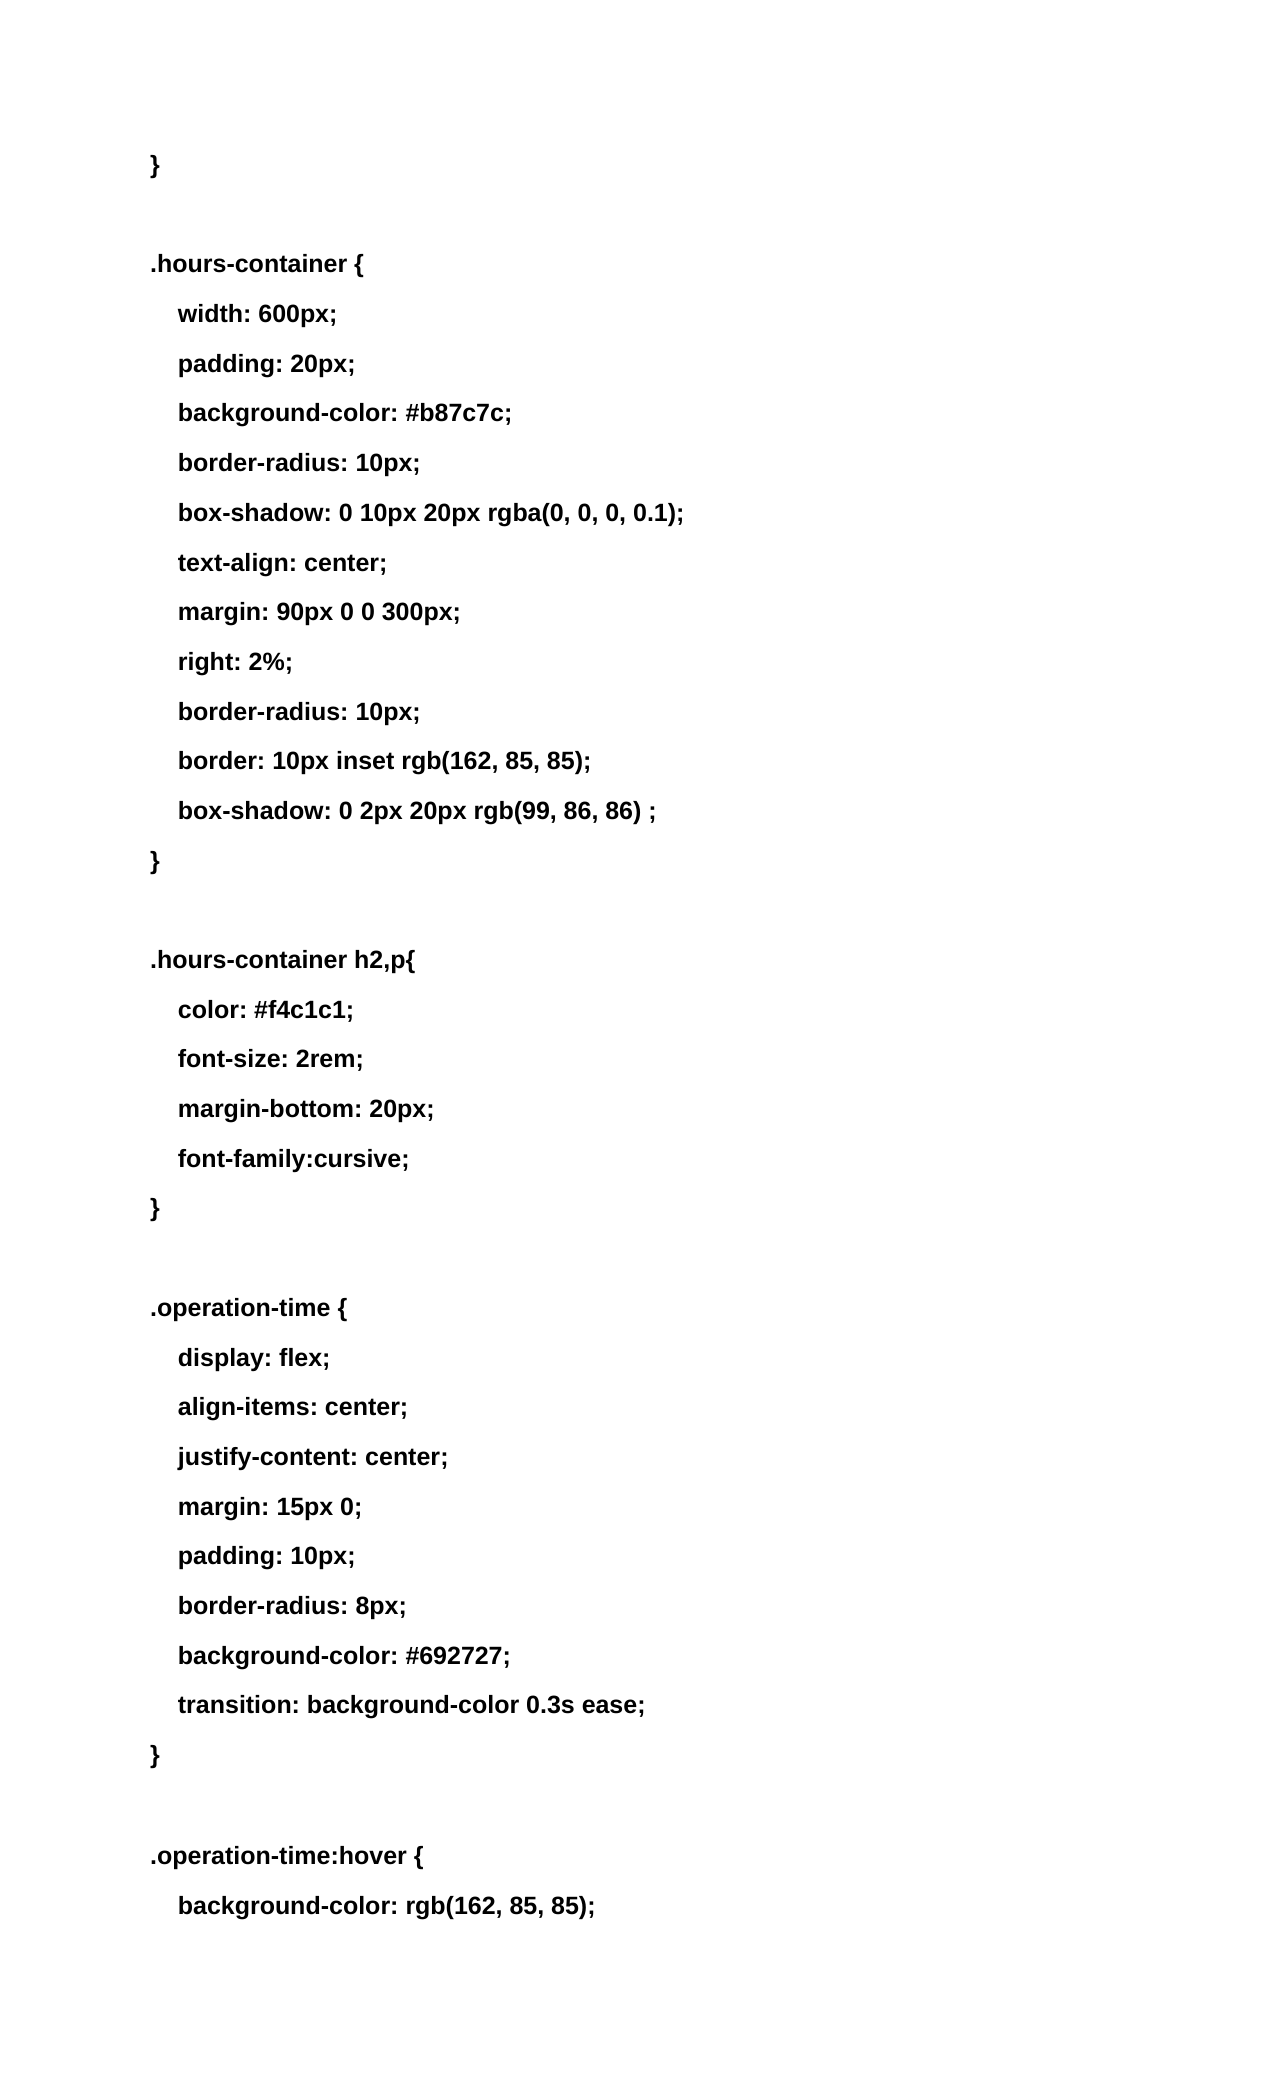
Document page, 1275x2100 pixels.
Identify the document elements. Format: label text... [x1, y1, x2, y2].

text box-shadow: 0 2px 20px rgb(99, 86, 86) ; [150, 796, 1125, 825]
text padding: 20px; [150, 349, 1125, 377]
text } [150, 1740, 1125, 1769]
text border-radius: 8px; [150, 1591, 1125, 1620]
text } [150, 846, 1125, 874]
text color: #f4c1c1; [150, 995, 1125, 1023]
text background-color: rgb(162, 85, 85); [150, 1891, 1125, 1920]
text border: 10px inset rgb(162, 85, 85); [150, 746, 1125, 775]
text } [150, 1193, 1125, 1222]
text font-size: 2rem; [150, 1044, 1125, 1073]
text .operation-time:hover { [150, 1841, 1125, 1870]
text margin-bottom: 20px; [150, 1094, 1125, 1123]
text background-color: #692727; [150, 1641, 1125, 1669]
text border-radius: 10px; [150, 697, 1125, 725]
text justify-content: center; [150, 1442, 1125, 1471]
text .hours-container h2,p{ [150, 945, 1125, 974]
text border-radius: 10px; [150, 448, 1125, 477]
text text-align: center; [150, 547, 1125, 576]
text width: 600px; [150, 299, 1125, 328]
text box-shadow: 0 10px 20px rgba(0, 0, 0, 0.1); [150, 498, 1125, 527]
text .operation-time { [150, 1293, 1125, 1322]
text margin: 15px 0; [150, 1492, 1125, 1520]
text padding: 10px; [150, 1541, 1125, 1570]
text font-family:cursive; [150, 1144, 1125, 1172]
text .hours-container { [150, 249, 1125, 278]
text display: flex; [150, 1342, 1125, 1371]
text background-color: #b87c7c; [150, 398, 1125, 427]
text align-items: center; [150, 1392, 1125, 1421]
text transition: background-color 0.3s ease; [150, 1690, 1125, 1719]
text right: 2%; [150, 647, 1125, 676]
text margin: 90px 0 0 300px; [150, 597, 1125, 626]
text } [150, 150, 1125, 179]
